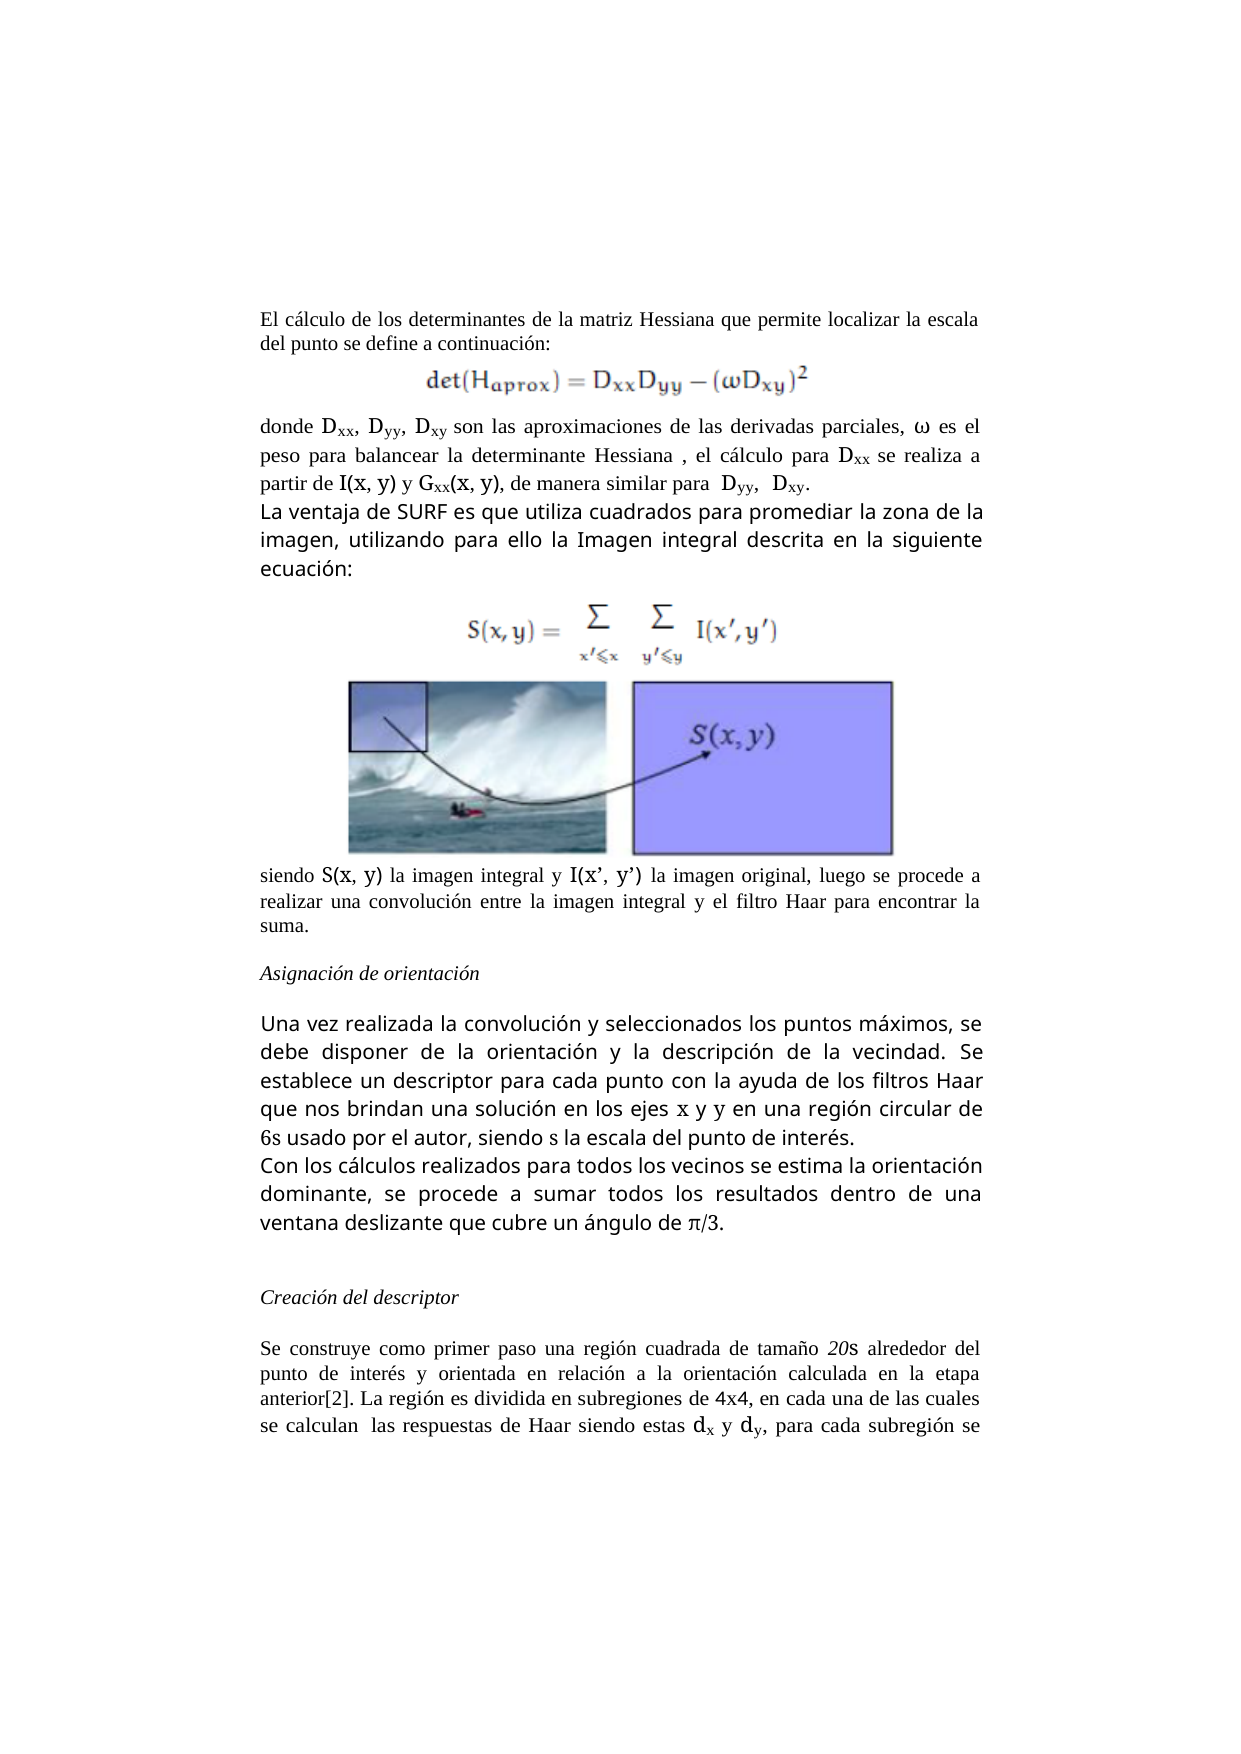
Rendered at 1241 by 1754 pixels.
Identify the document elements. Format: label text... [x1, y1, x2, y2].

text Una vez realizada la convolución y seleccionados los puntos máximos, se debe disponer de la orientación y la descripción de la vecindad. Se establece un descriptor para cada punto con la ayuda de los filtros Haar que nos brindan una solución en los ejes x y y en una región circular de 6s usado por el autor, siendo s la escala del punto de interés. [260, 1009, 983, 1151]
text Creación del descriptor [260, 1284, 980, 1309]
text El cálculo de los determinantes de la matriz Hessiana que permite localizar la escala del punto se define a continuación: [260, 307, 980, 355]
picture [341, 582, 899, 861]
text siendo S(x, y) la imagen integral y I(x’, y’) la imagen original, luego se procede a realizar una convolución entre la imagen integral y el filtro Haar para encontrar la suma. [260, 860, 980, 937]
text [260, 1333, 980, 1439]
text Asignación de orientación [260, 961, 980, 985]
text La ventaja de SURF es que utiliza cuadrados para promediar la zona de la imagen, utilizando para ello la Imagen integral descrita en la siguiente ecuación: [260, 497, 983, 582]
text donde Dxx, Dyy, Dxy son las aproximaciones de las derivadas parciales, ω es el peso para balancear la determinante Hessiana , el cálculo para Dxx se realiza a partir de I(x, y) y Gxx(x, y), de manera similar para Dyy, Dxy. [260, 411, 980, 497]
picture [425, 355, 815, 412]
text Con los cálculos realizados para todos los vecinos se estima la orientación dominante, se procede a sumar todos los resultados dentro de una ventana deslizante que cubre un ángulo de π/3. [260, 1151, 983, 1236]
